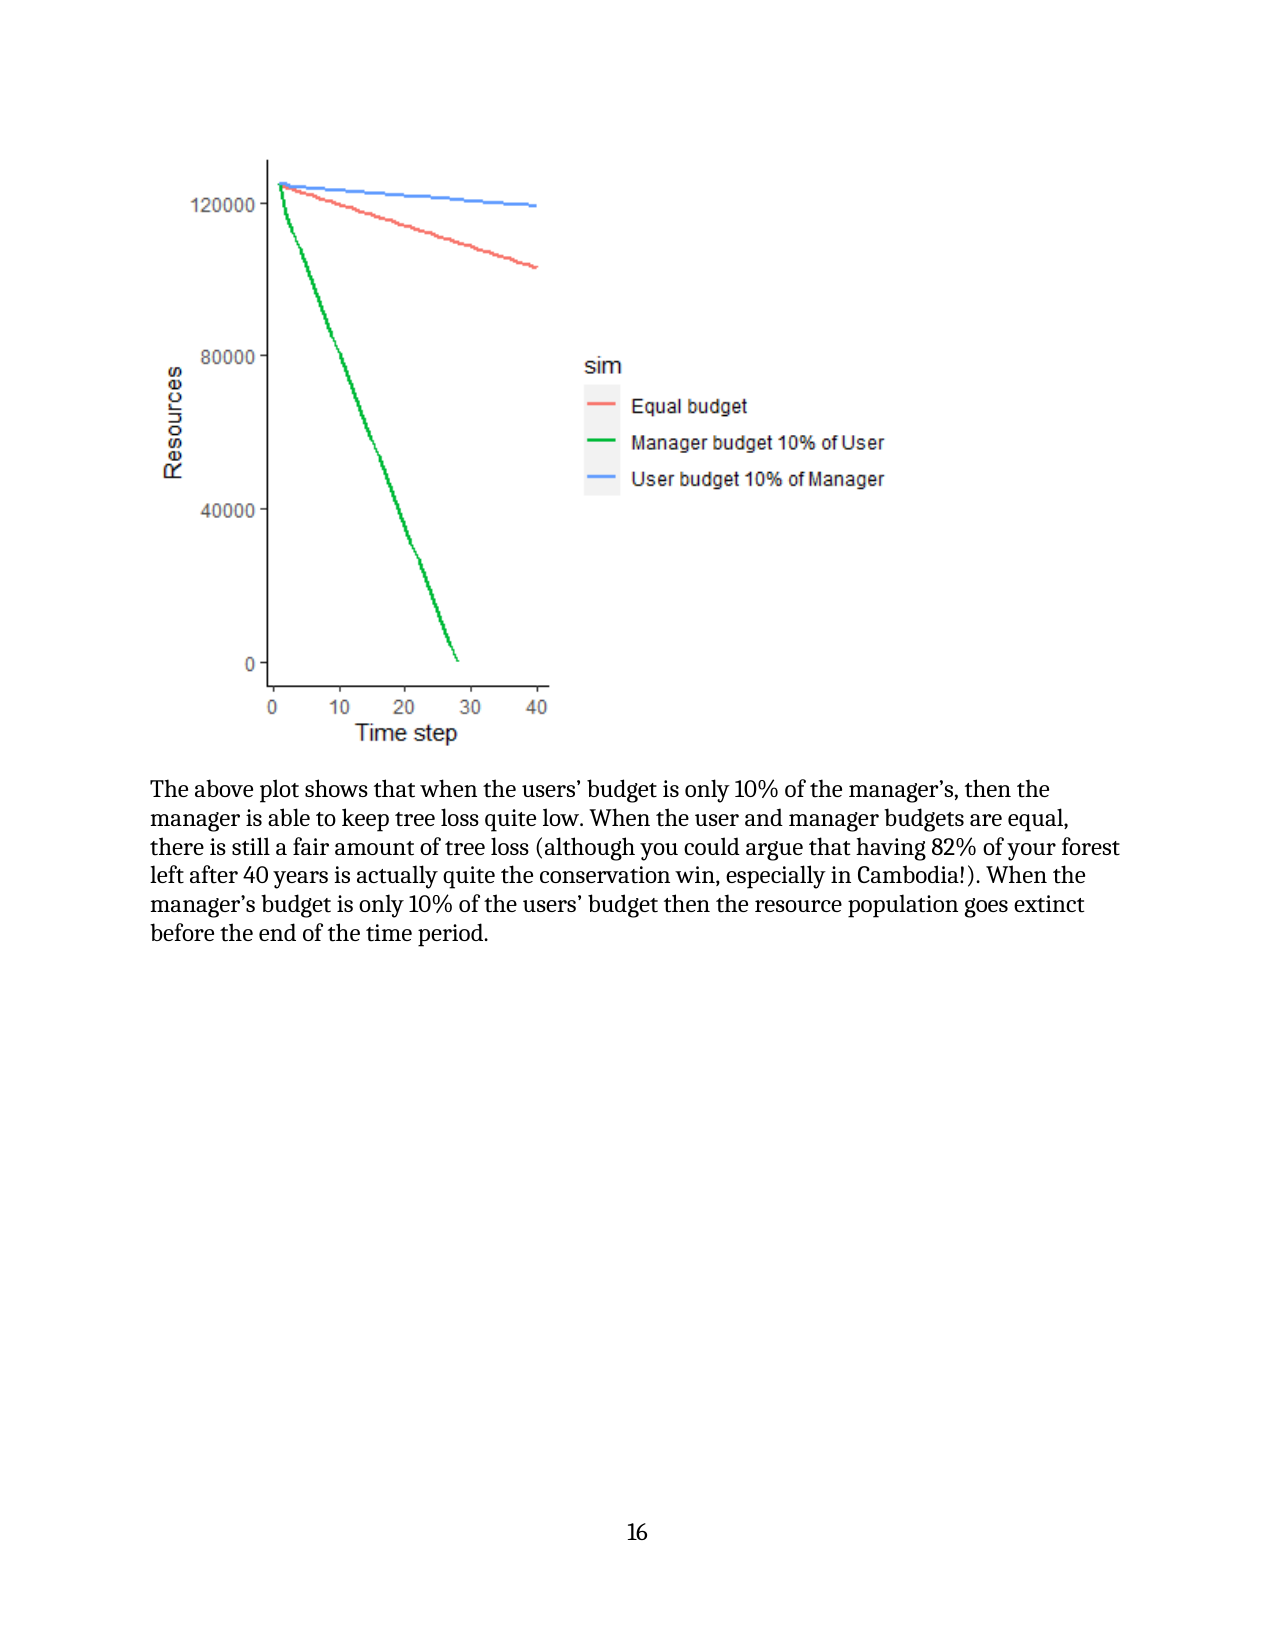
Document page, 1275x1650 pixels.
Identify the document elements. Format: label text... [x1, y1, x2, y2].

picture [150, 150, 908, 757]
text The above plot shows that when the users’ budget is only 10% of the manager’s, then the manager is able to keep tree loss quite low. When the user and manager budgets are equal, there is still a fair amount of tree loss (although you could argue that having 82% of your forest left after 40 years is actually quite the conservation win, especially in Cambodia!). When the manager’s budget is only 10% of the users’ budget then the resource population goes extinct before the end of the time period. [150, 775, 1125, 948]
